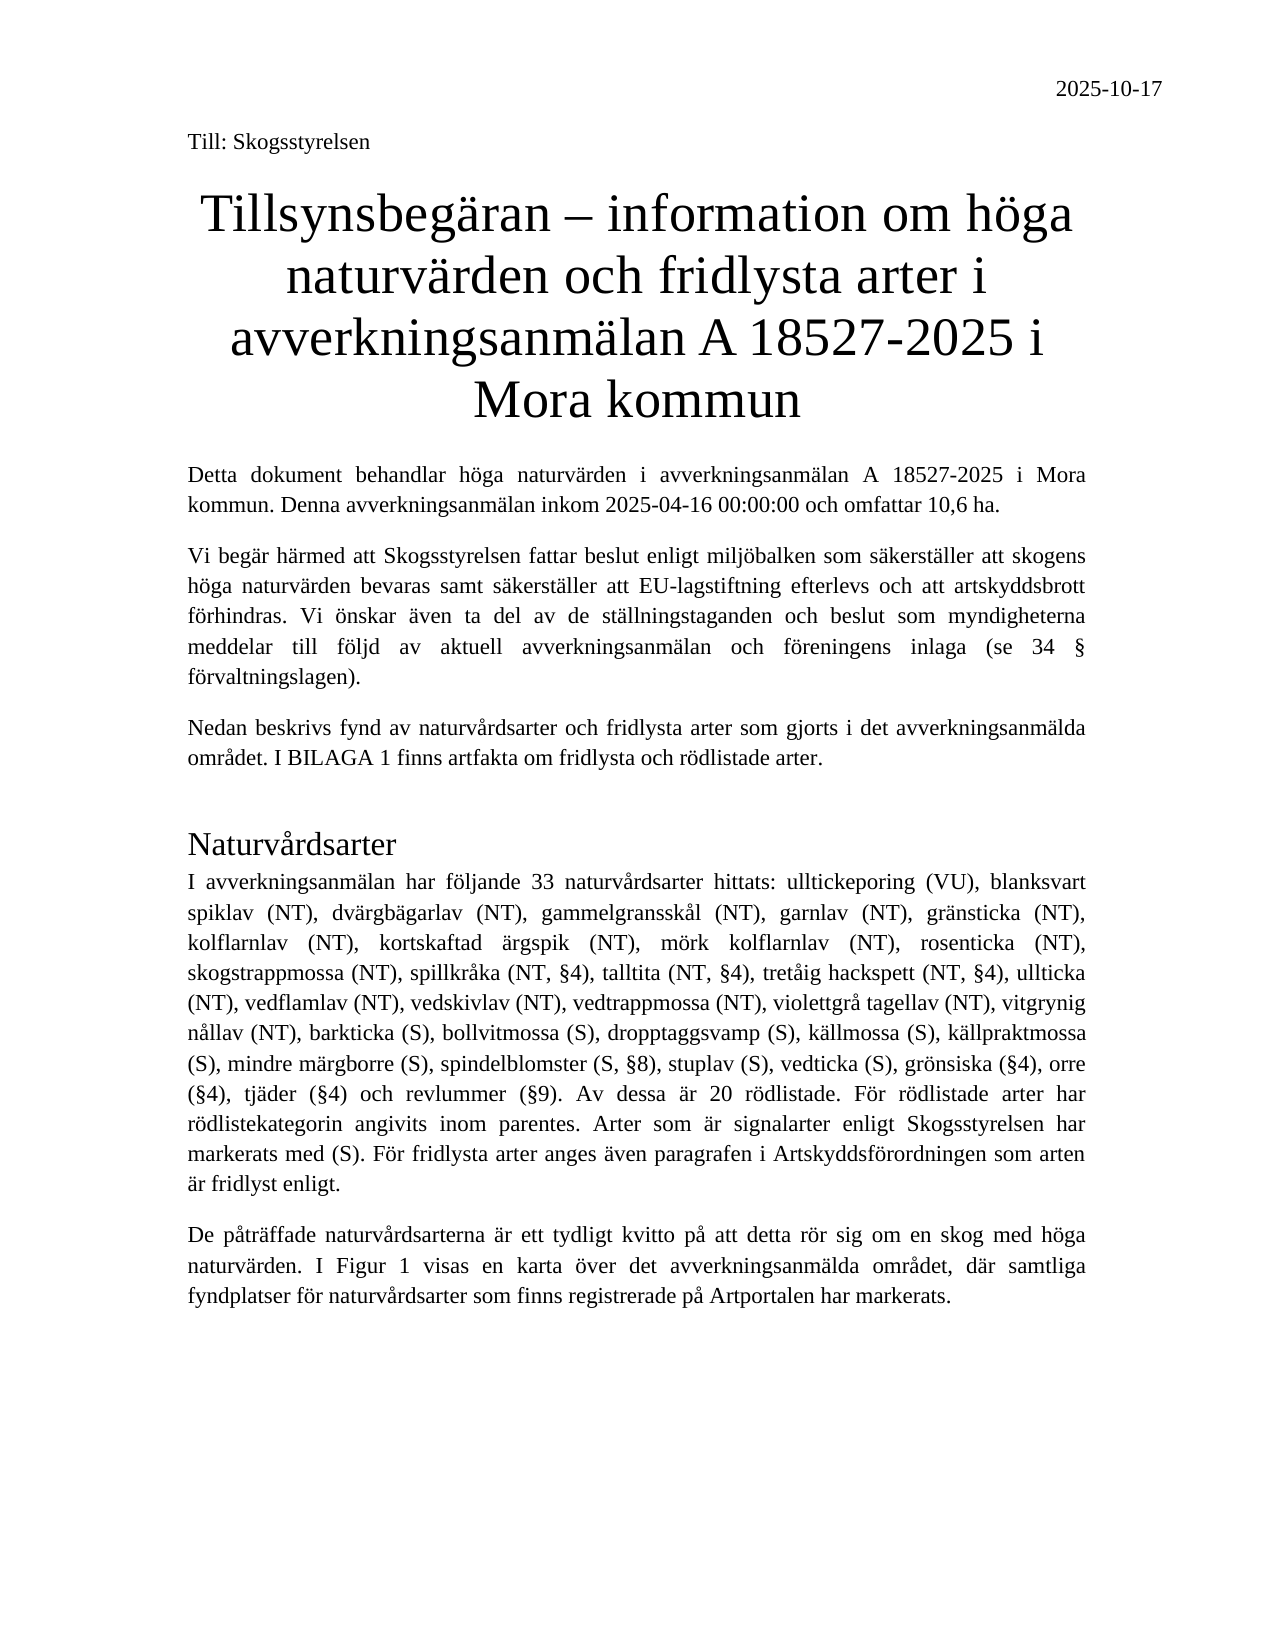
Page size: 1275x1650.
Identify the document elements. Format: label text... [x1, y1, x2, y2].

text Nedan beskrivs fynd av naturvårdsarter och fridlysta arter som gjorts i det avverkningsanmälda området. I BILAGA 1 finns artfakta om fridlysta och rödlistade arter. [187, 714, 1087, 771]
text Vi begär härmed att Skogsstyrelsen fattar beslut enligt miljöbalken som säkerställer att skogens höga naturvärden bevaras samt säkerställer att EU-lagstiftning efterlevs och att artskyddsbrott förhindras. Vi önskar även ta del av de ställningstaganden och beslut som myndigheterna meddelar till följd av aktuell avverkningsanmälan och föreningens inlaga (se 34 § förvaltningslagen). [187, 542, 1087, 689]
subtitle Naturvårdsarter [187, 824, 1087, 863]
title Tillsynsbegäran – information om höga naturvärden och fridlysta arter i avverkningsanmälan A 18527-2025 i Mora kommun [187, 180, 1087, 429]
text I avverkningsanmälan har följande 33 naturvårdsarter hittats: ulltickeporing (VU), blanksvart spiklav (NT), dvärgbägarlav (NT), gammelgransskål (NT), garnlav (NT), gränsticka (NT), kolflarnlav (NT), kortskaftad ärgspik (NT), mörk kolflarnlav (NT), rosenticka (NT), skogstrappmossa (NT), spillkråka (NT, §4), talltita (NT, §4), tretåig hackspett (NT, §4), ullticka (NT), vedflamlav (NT), vedskivlav (NT), vedtrappmossa (NT), violettgrå tagellav (NT), vitgrynig nållav (NT), barkticka (S), bollvitmossa (S), dropptaggsvamp (S), källmossa (S), källpraktmossa (S), mindre märgborre (S), spindelblomster (S, §8), stuplav (S), vedticka (S), grönsiska (§4), orre (§4), tjäder (§4) och revlummer (§9). Av dessa är 20 rödlistade. För rödlistade arter har rödlistekategorin angivits inom parentes. Arter som är signalarter enligt Skogsstyrelsen har markerats med (S). För fridlysta arter anges även paragrafen i Artskyddsförordningen som arten är fridlyst enligt. [187, 868, 1087, 1197]
text Detta dokument behandlar höga naturvärden i avverkningsanmälan A 18527-2025 i Mora kommun. Denna avverkningsanmälan inkom 2025-04-16 00:00:00 och omfattar 10,6 ha. [187, 461, 1087, 517]
text De påträffade naturvårdsarterna är ett tydligt kvitto på att detta rör sig om en skog med höga naturvärden. I Figur 1 visas en karta över det avverkningsanmälda området, där samtliga fyndplatser för naturvårdsarter som finns registrerade på Artportalen har markerats. [187, 1222, 1087, 1308]
